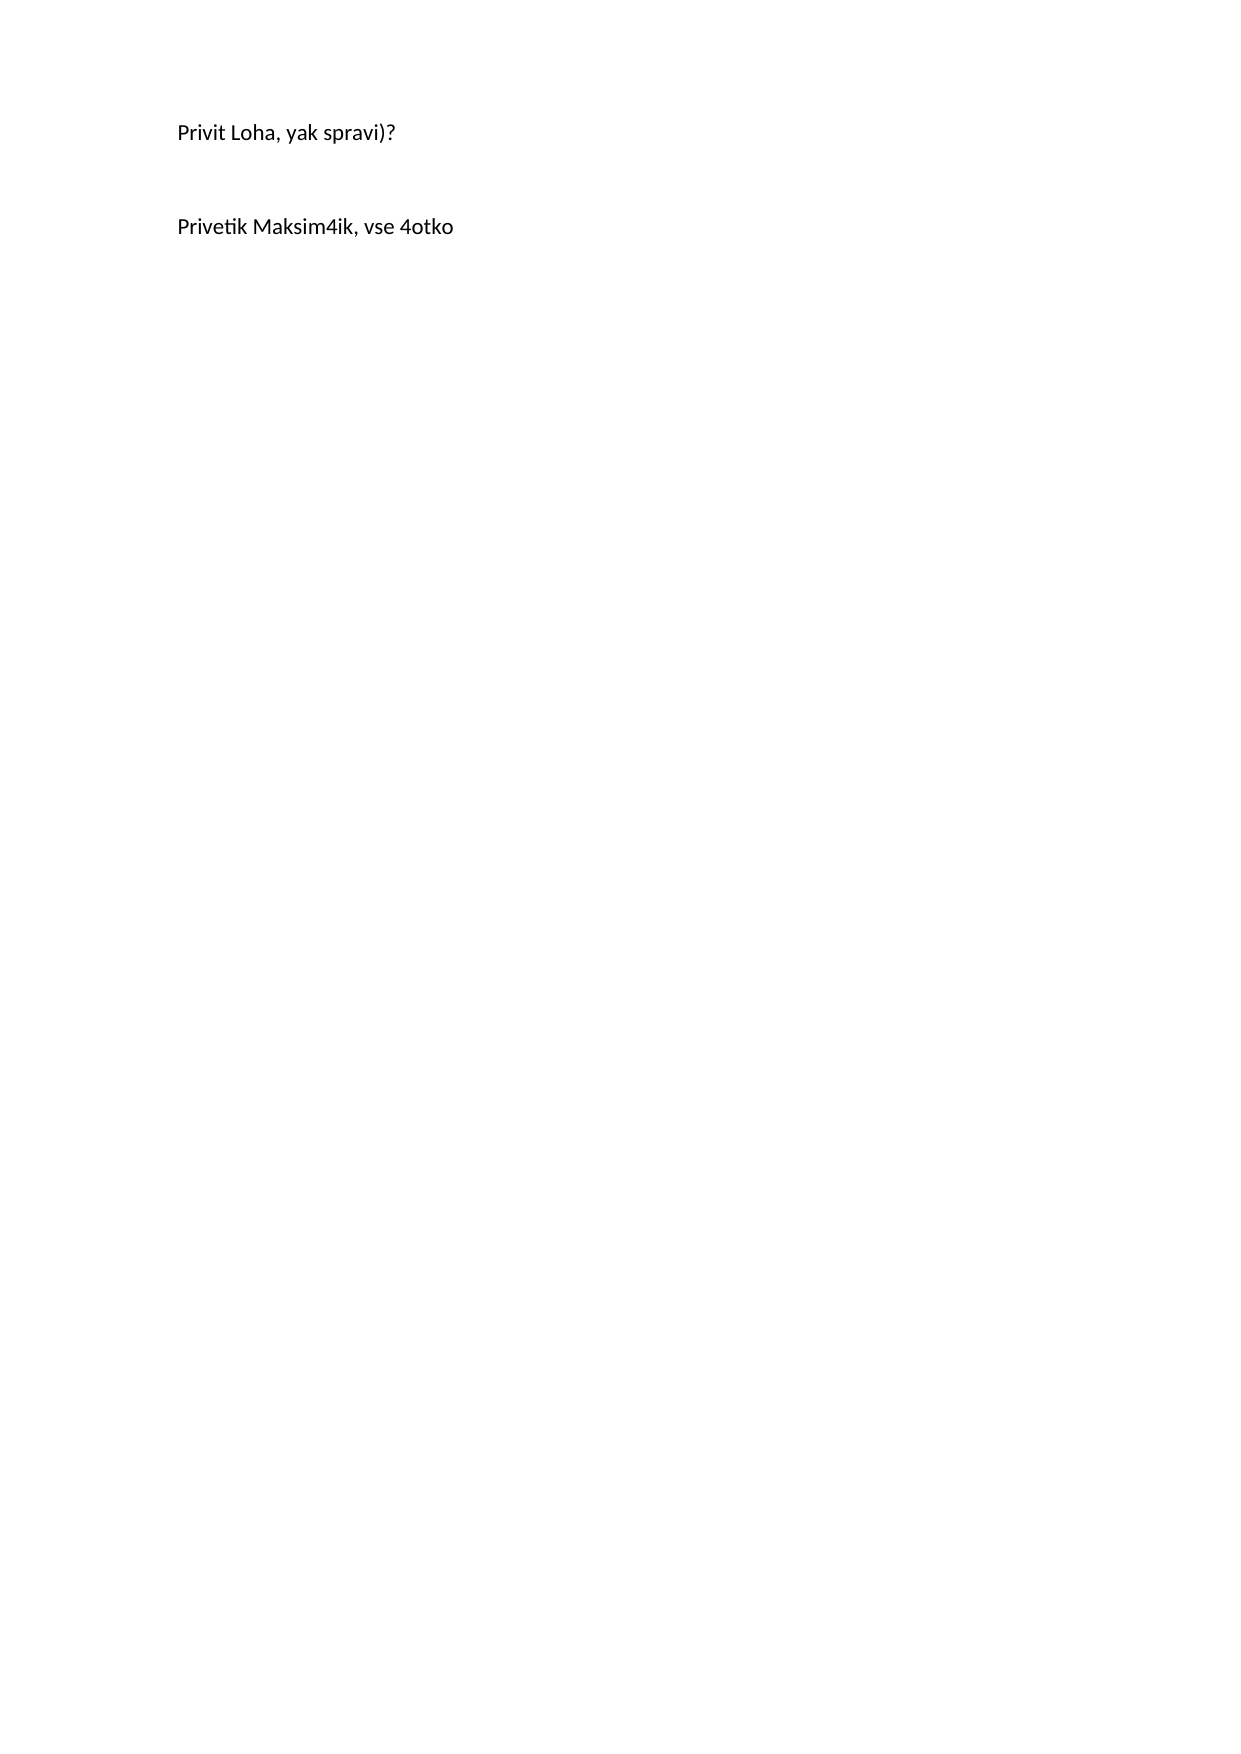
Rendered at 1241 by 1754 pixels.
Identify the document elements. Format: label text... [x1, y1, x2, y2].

text Privit Loha, yak spravi)? [177, 118, 1152, 146]
text Privetik Maksim4ik, vse 4otko [177, 212, 1152, 240]
